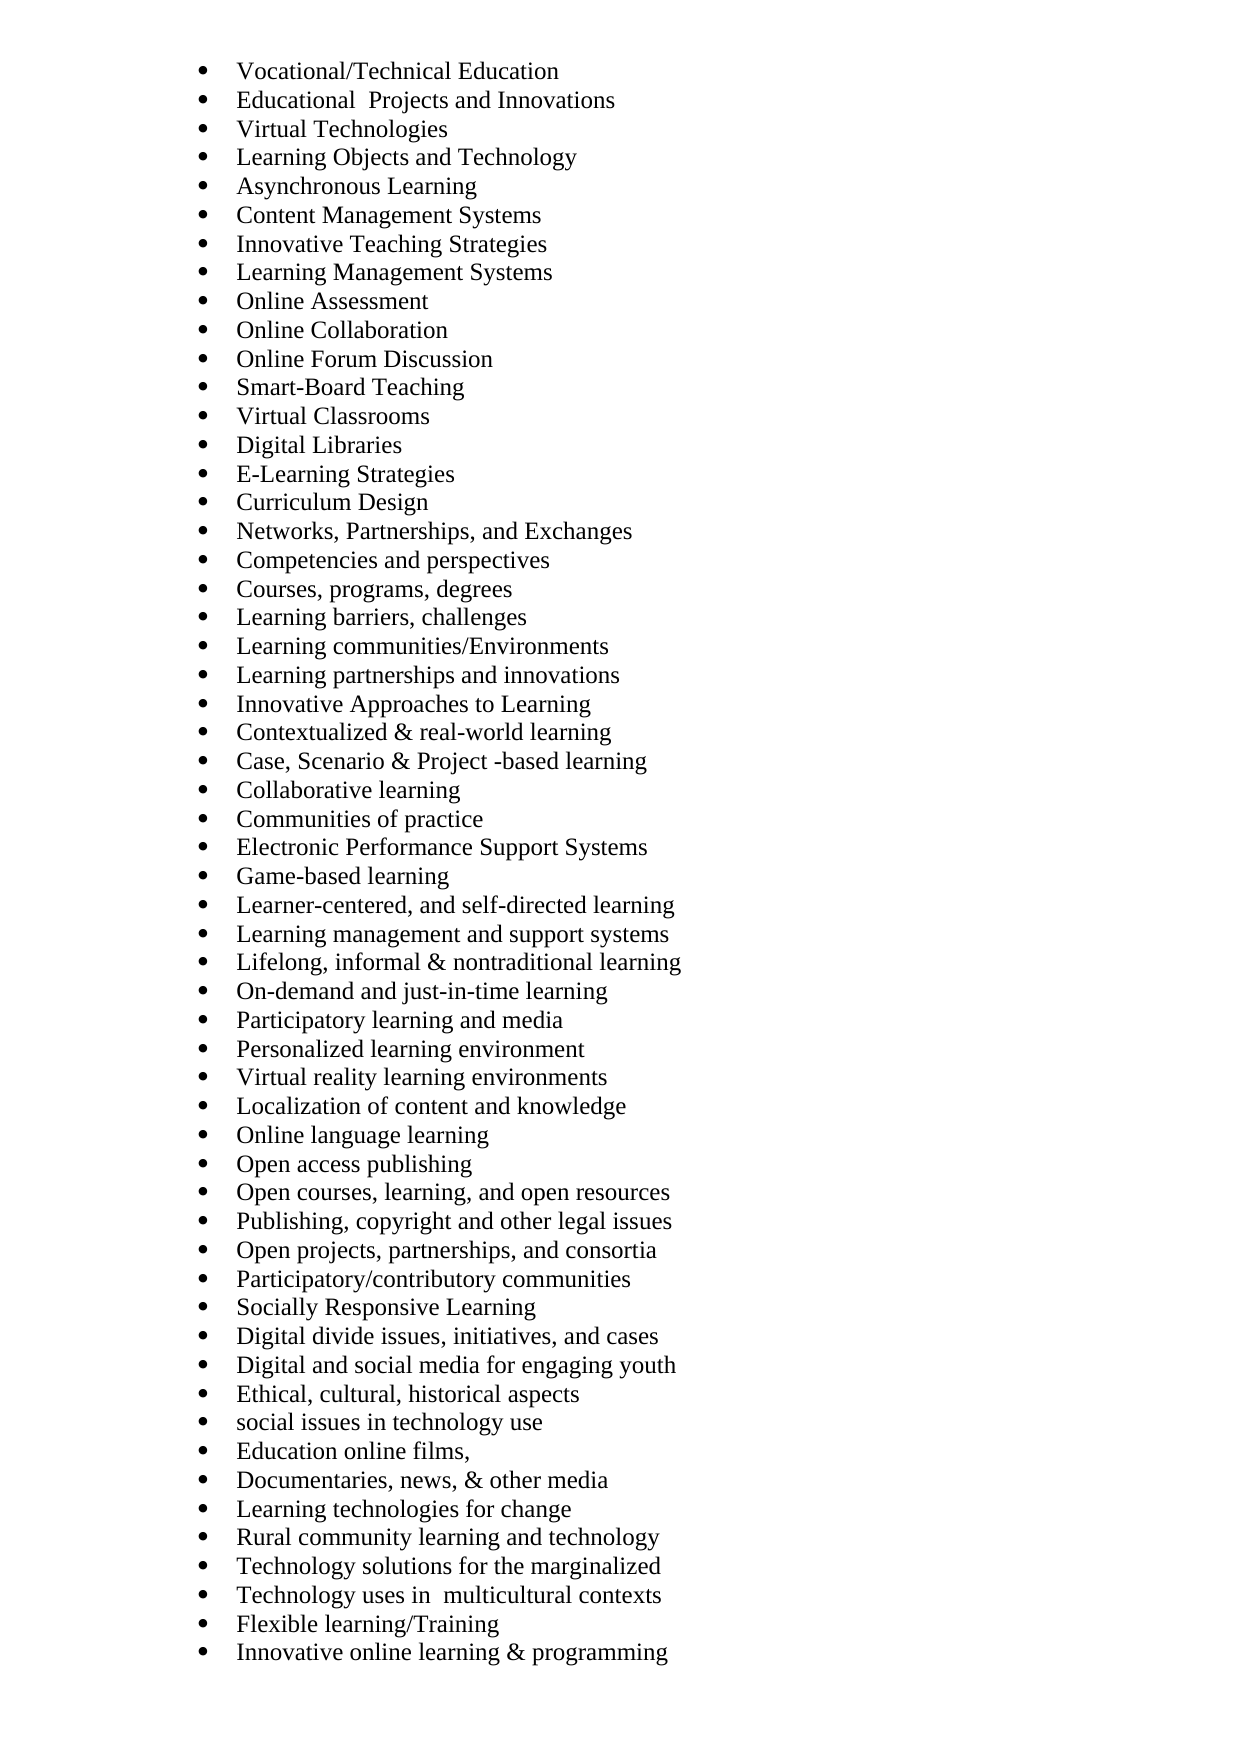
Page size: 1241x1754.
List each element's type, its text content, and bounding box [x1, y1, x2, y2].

list Rural community learning and technology [199, 1522, 1063, 1551]
list Virtual Technologies [199, 114, 1194, 142]
list On-demand and just-in-time learning [199, 976, 1063, 1005]
list Socially Responsive Learning [199, 1292, 1063, 1321]
list Learning management and support systems [199, 919, 1063, 947]
list Publishing, copyright and other legal issues [199, 1206, 1063, 1235]
list Networks, Partnerships, and Exchanges [199, 516, 1063, 545]
list Open access publishing [199, 1149, 1063, 1177]
list Participatory learning and media [199, 1005, 1063, 1034]
list Smart-Board Teaching [199, 372, 1194, 401]
list Open projects, partnerships, and consortia [199, 1235, 1063, 1264]
list Vocational/Technical Education [199, 56, 1194, 85]
list Technology solutions for the marginalized [199, 1551, 1063, 1580]
list Online Forum Discussion [199, 344, 1194, 372]
list Case, Scenario & Project -based learning [199, 746, 1063, 775]
list Flexible learning/Training [199, 1609, 1063, 1637]
list Learning communities/Environments [199, 631, 1063, 660]
list Virtual reality learning environments [199, 1062, 1063, 1091]
list Participatory/contributory communities [199, 1264, 1063, 1292]
list Asynchronous Learning [199, 171, 1194, 200]
list Content Management Systems [199, 200, 1194, 229]
list Contextualized & real-world learning [199, 717, 1063, 746]
list Learning partnerships and innovations [199, 660, 1063, 689]
list Online Assessment [199, 286, 1194, 315]
list Open courses, learning, and open resources [199, 1177, 1063, 1206]
list Online Collaboration [199, 315, 1194, 344]
list Localization of content and knowledge [199, 1091, 1063, 1120]
list Competencies and perspectives [199, 545, 1063, 574]
list Courses, programs, degrees [199, 574, 1063, 602]
list Curriculum Design [199, 487, 1194, 516]
list Learning barriers, challenges [199, 602, 1063, 631]
list Electronic Performance Support Systems [199, 832, 1063, 861]
list Learning Objects and Technology [199, 142, 1194, 171]
list Learning Management Systems [199, 257, 1194, 286]
list Learner-centered, and self-directed learning [199, 890, 1063, 919]
list social issues in technology use [199, 1407, 1063, 1436]
list Innovative Approaches to Learning [199, 689, 1063, 717]
list Game-based learning [199, 861, 1063, 890]
list Digital and social media for engaging youth [199, 1350, 1063, 1379]
list E-Learning Strategies [199, 459, 1194, 487]
list Education online films, [199, 1436, 1063, 1465]
list Lifelong, informal & nontraditional learning [199, 947, 1063, 976]
list Educational Projects and Innovations [199, 85, 1194, 114]
list Collaborative learning [199, 775, 1063, 804]
list Innovative online learning & programming [199, 1637, 1063, 1666]
list Technology uses in multicultural contexts [199, 1580, 1063, 1609]
list Communities of practice [199, 804, 1063, 832]
list Virtual Classrooms [199, 401, 1194, 430]
list Personalized learning environment [199, 1034, 1063, 1062]
list Digital Libraries [199, 430, 1194, 459]
list Digital divide issues, initiatives, and cases [199, 1321, 1063, 1350]
list Innovative Teaching Strategies [199, 229, 1194, 257]
list Documentaries, news, & other media [199, 1465, 1063, 1494]
list Online language learning [199, 1120, 1063, 1149]
list Ethical, cultural, historical aspects [199, 1379, 1063, 1407]
list Learning technologies for change [199, 1494, 1063, 1522]
